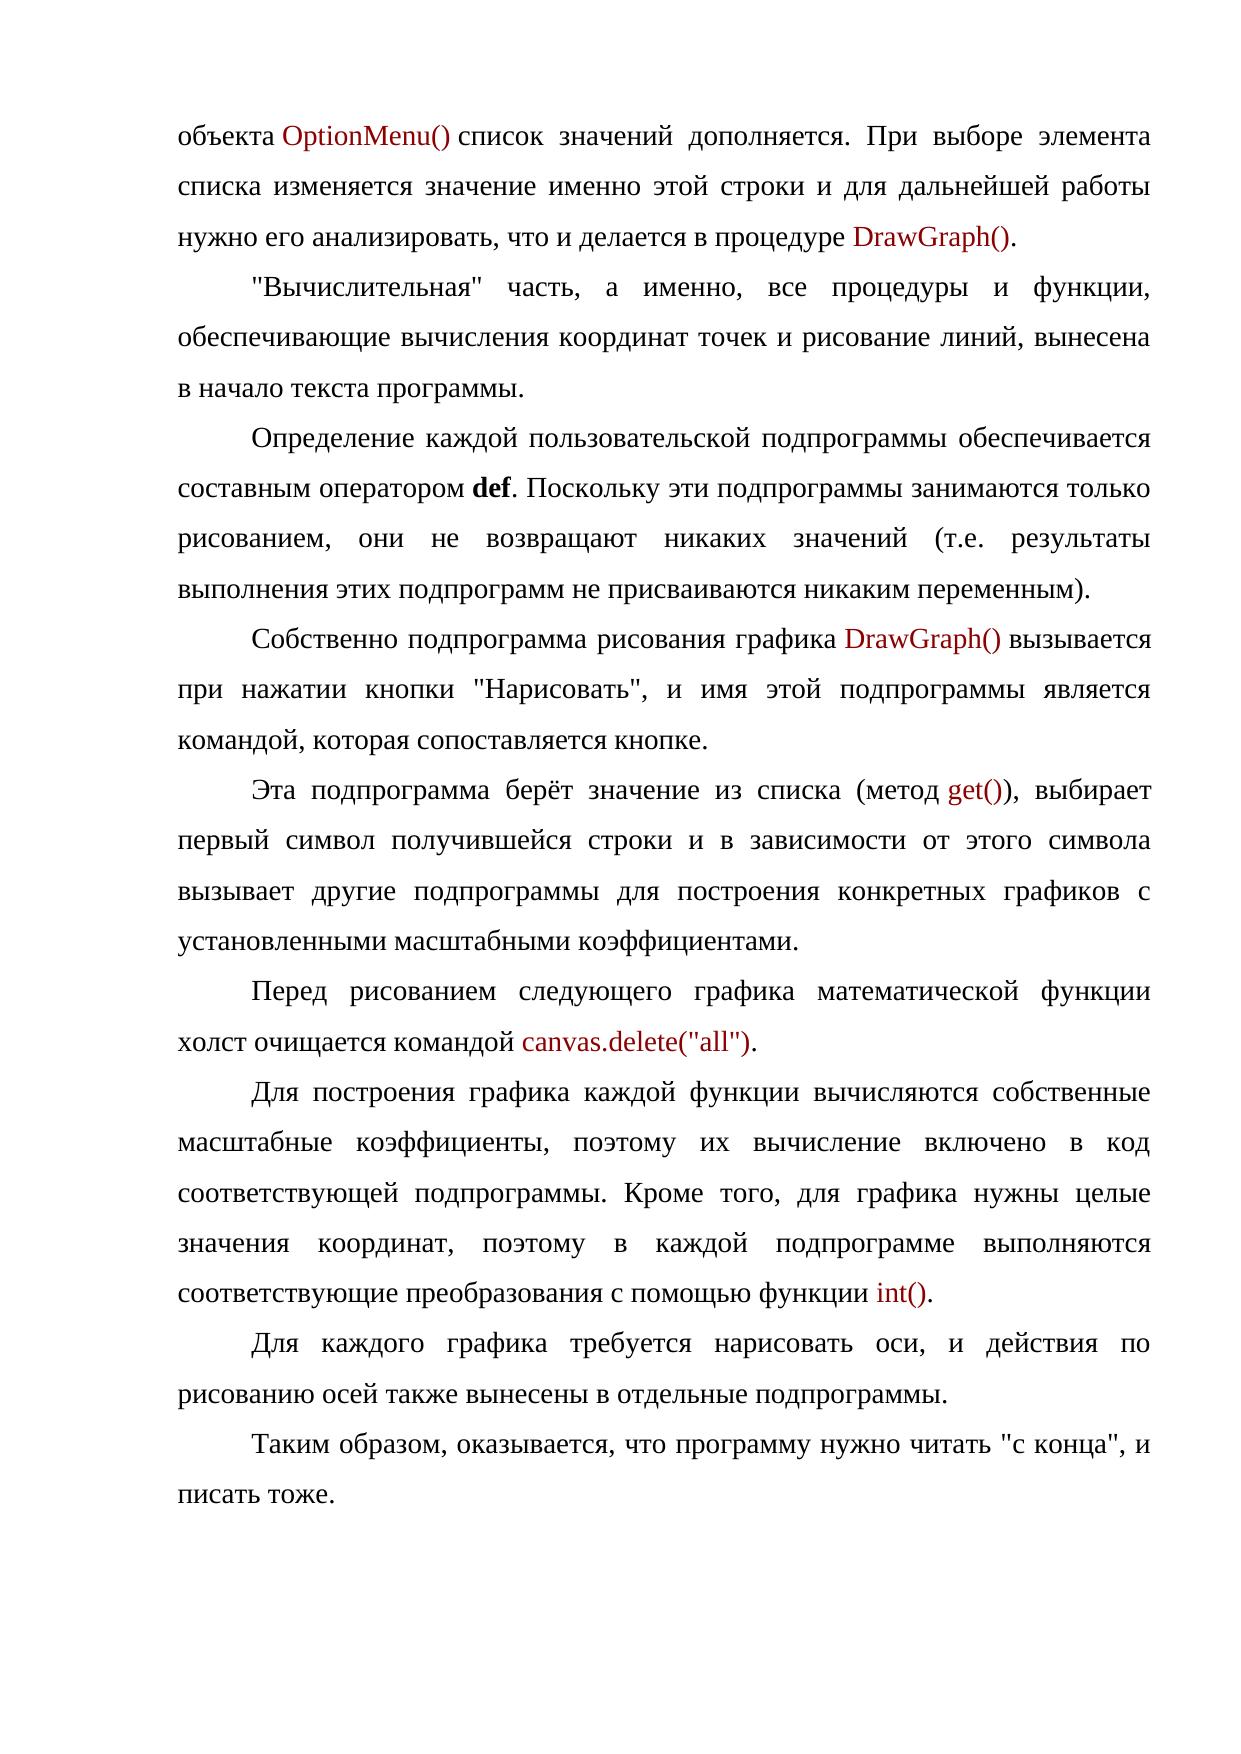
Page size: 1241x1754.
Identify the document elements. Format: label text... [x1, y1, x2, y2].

text Определение каждой пользовательской подпрограммы обеспечивается составным оператором def. Поскольку эти подпрограммы занимаются только рисованием, они не возвращают никаких значений (т.е. результаты выполнения этих подпрограмм не присваиваются никаким переменным). [177, 420, 1152, 604]
text Эта подпрограмма берёт значение из списка (метод get()), выбирает первый символ получившейся строки и в зависимости от этого символа вызывает другие подпрограммы для построения конкретных графиков с установленными масштабными коэффициентами. [177, 772, 1152, 957]
text "Вычислительная" часть, а именно, все процедуры и функции, обеспечивающие вычисления координат точек и рисование линий, вынесена в начало текста программы. [177, 269, 1152, 403]
text Таким образом, оказывается, что программу нужно читать "с конца", и писать тоже. [177, 1426, 1152, 1510]
text Для каждого графика требуется нарисовать оси, и действия по рисованию осей также вынесены в отдельные подпрограммы. [177, 1326, 1152, 1409]
text Для построения графика каждой функции вычисляются собственные масштабные коэффициенты, поэтому их вычисление включено в код соответствующей подпрограммы. Кроме того, для графика нужны целые значения координат, поэтому в каждой подпрограмме выполняются соответствующие преобразования с помощью функции int(). [177, 1074, 1152, 1309]
text Перед рисованием следующего графика математической функции холст очищается командой canvas.delete("all"). [177, 973, 1152, 1057]
text Собственно подпрограмма рисования графика DrawGraph() вызывается при нажатии кнопки "Нарисовать", и имя этой подпрограммы является командой, которая сопоставляется кнопке. [177, 621, 1152, 755]
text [177, 118, 1152, 252]
